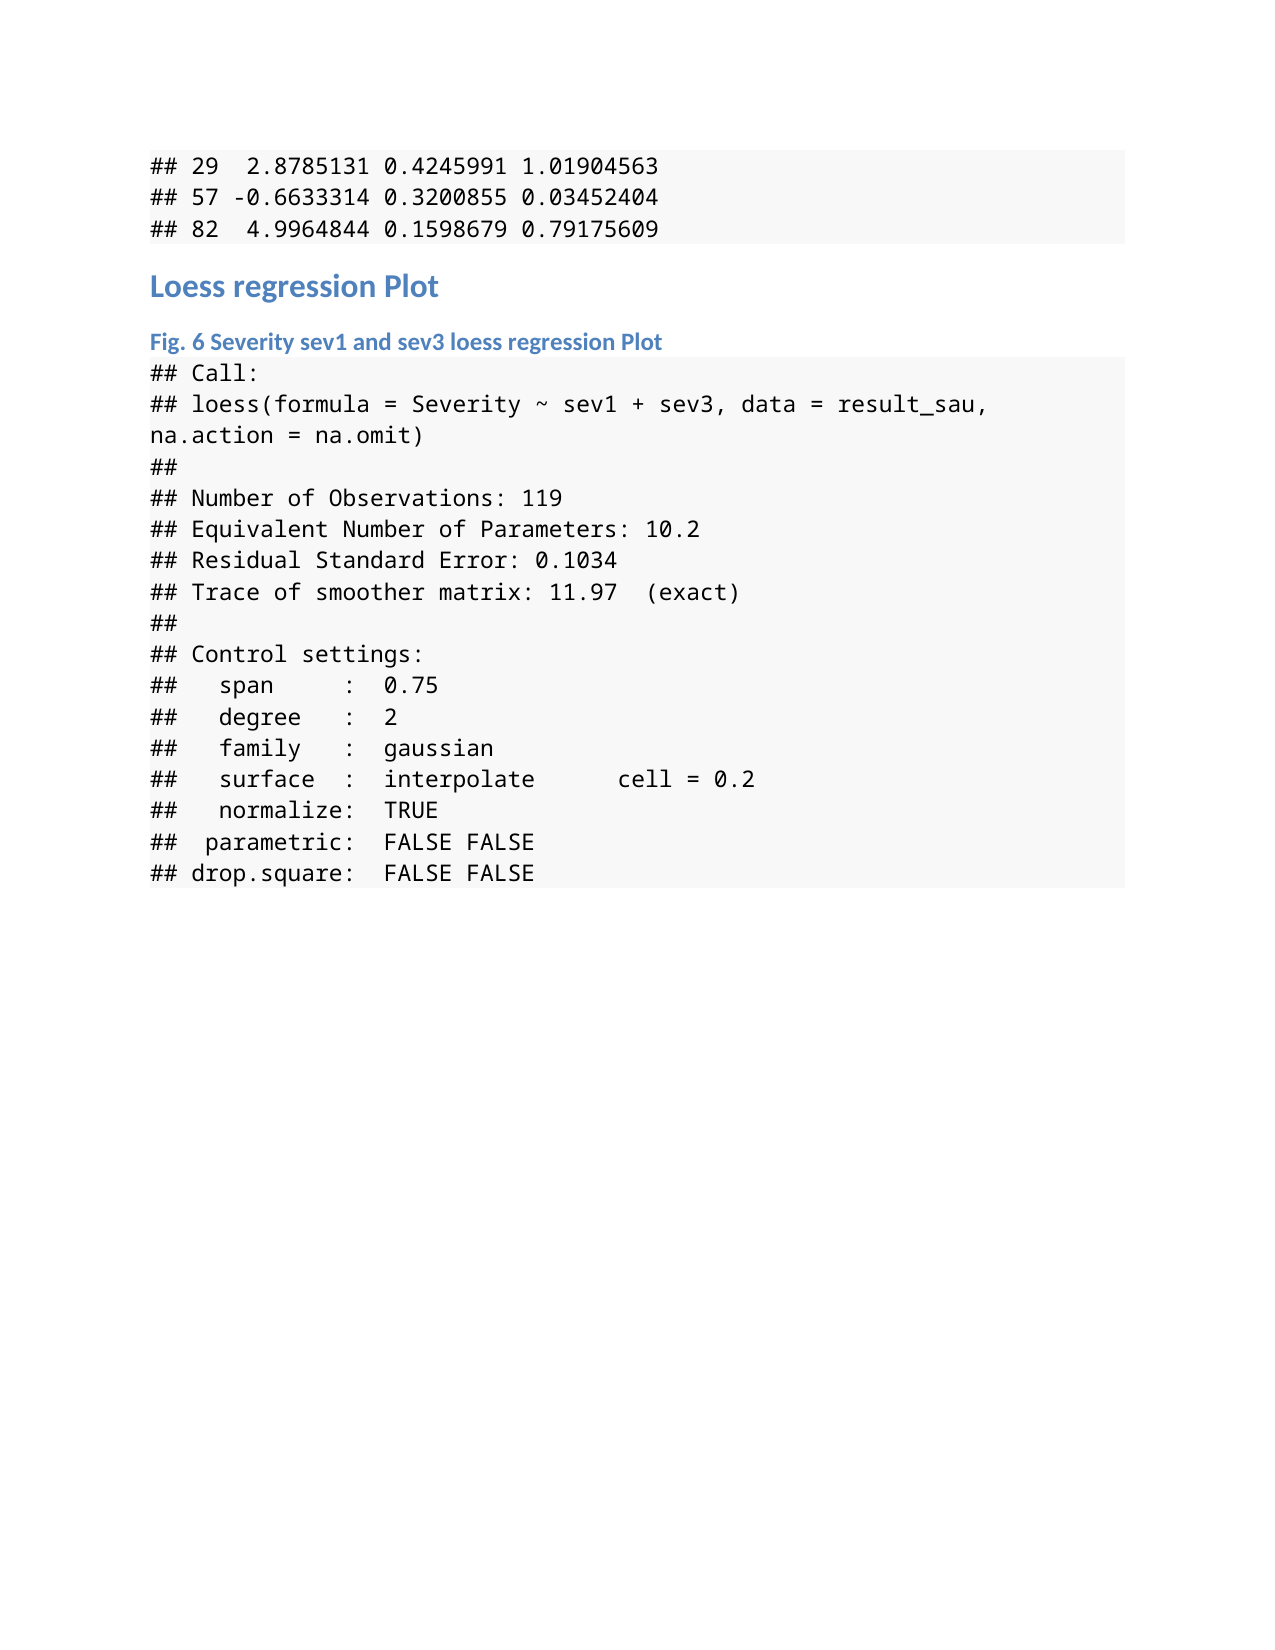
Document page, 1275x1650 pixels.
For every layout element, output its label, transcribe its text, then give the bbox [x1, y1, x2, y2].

text ## Call: ## loess(formula = Severity ~ sev1 + sev3, data = result_sau, na.action = na.omit) ## ## Number of Observations: 119 ## Equivalent Number of Parameters: 10.2 ## Residual Standard Error: 0.1034 ## Trace of smoother matrix: 11.97 (exact) ## ## Control settings: ## span : 0.75 ## degree : 2 ## family : gaussian ## surface : interpolate cell = 0.2 ## normalize: TRUE ## parametric: FALSE FALSE ## drop.square: FALSE FALSE [150, 357, 1125, 888]
subtitle Fig. 6 Severity sev1 and sev3 loess regression Plot [150, 326, 1125, 357]
text Loess regression Plot [150, 264, 1125, 305]
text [150, 150, 1125, 244]
